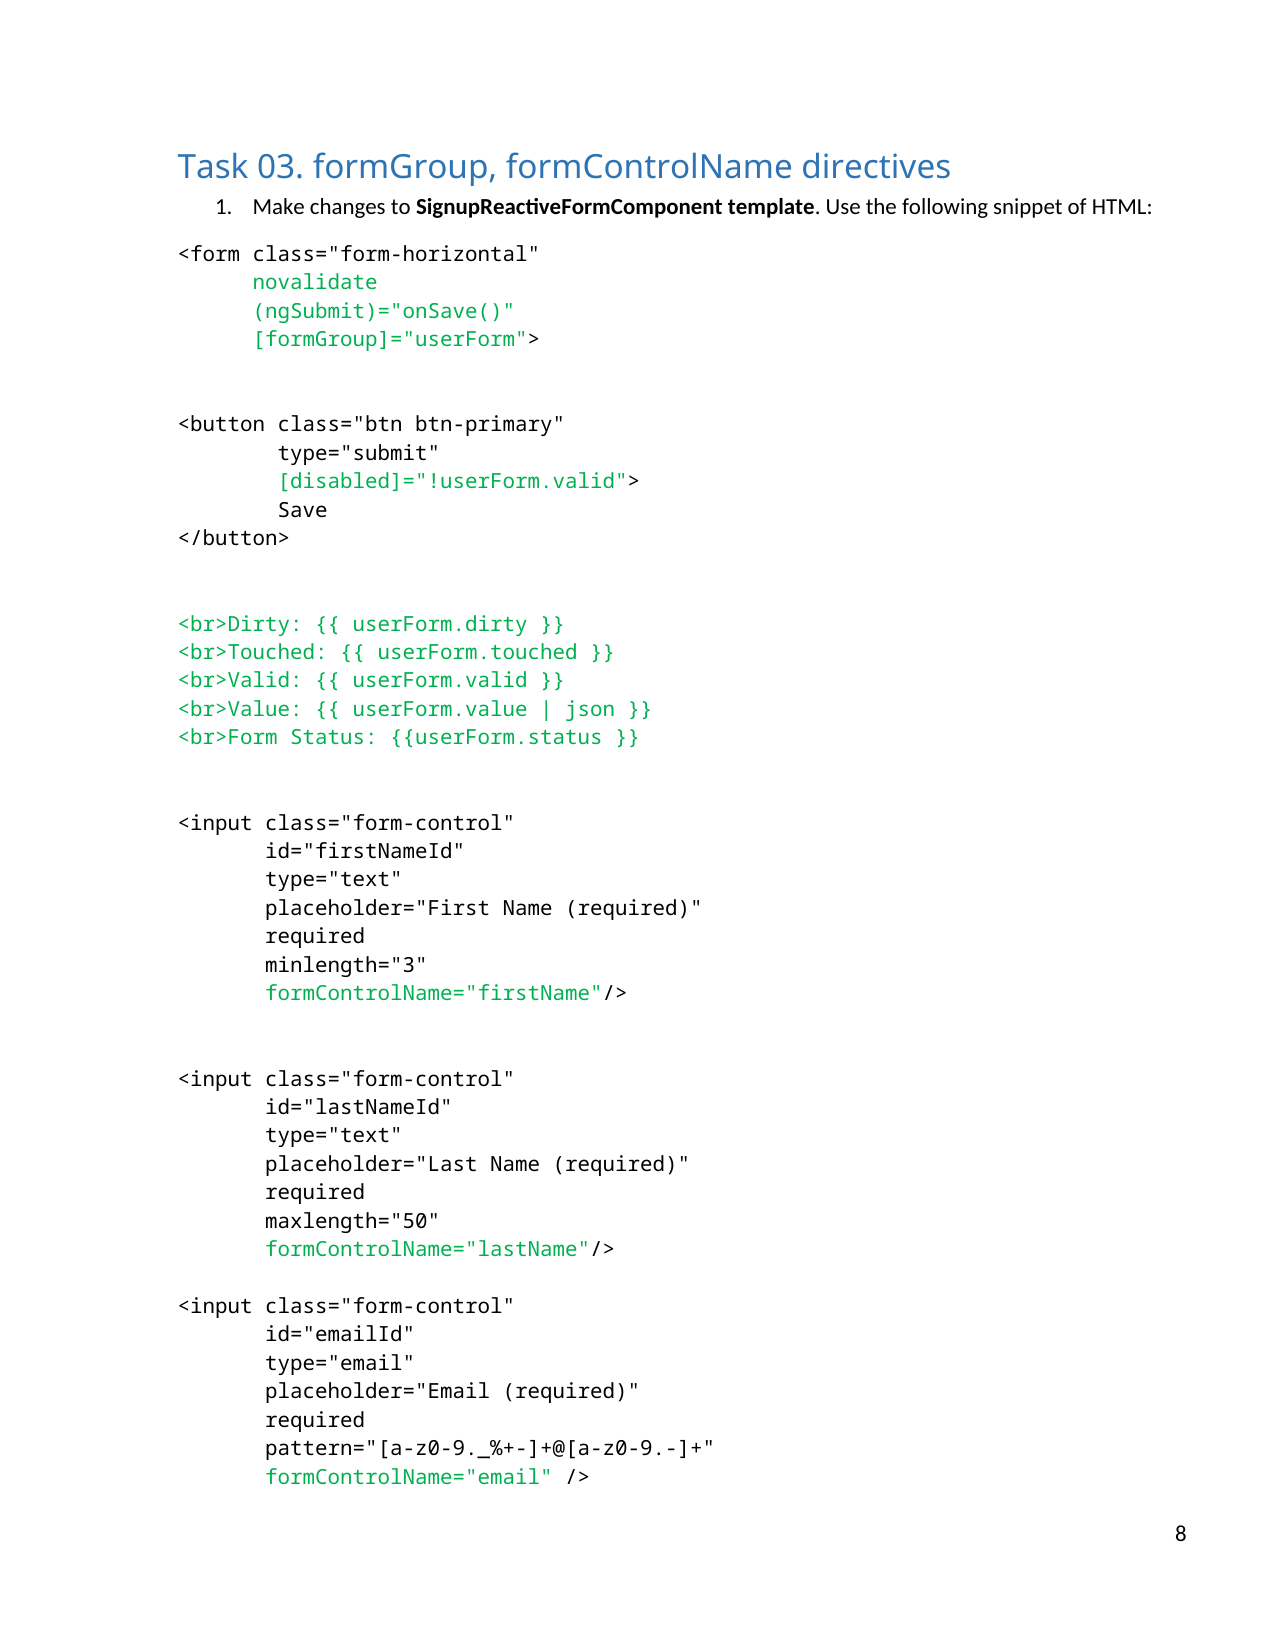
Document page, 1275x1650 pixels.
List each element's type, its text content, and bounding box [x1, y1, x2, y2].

text (ngSubmit)="onSave()" [177, 296, 1186, 324]
text Save [177, 495, 1186, 523]
text <input class="form-control" [177, 1064, 1186, 1092]
text type="text" [177, 1121, 1186, 1149]
text formControlName="firstName"/> [177, 978, 1186, 1007]
text id="emailId" [177, 1319, 1186, 1348]
text required [177, 1177, 1186, 1206]
text <br>Touched: {{ userForm.touched }} [177, 637, 1186, 666]
text placeholder="First Name (required)" [177, 893, 1186, 921]
text placeholder="Last Name (required)" [177, 1149, 1186, 1177]
text <button class="btn btn-primary" [177, 409, 1186, 438]
text <br>Form Status: {{userForm.status }} [177, 722, 1186, 751]
text required [177, 921, 1186, 950]
text novalidate [177, 267, 1186, 296]
list Make changes to SignupReactiveFormComponent template. Use the following snippet of HTML: [215, 192, 1186, 220]
text formControlName="email" /> [177, 1462, 1186, 1490]
text id="lastNameId" [177, 1092, 1186, 1121]
text type="email" [177, 1348, 1186, 1376]
text type="submit" [177, 438, 1186, 466]
text <br>Dirty: {{ userForm.dirty }} [177, 609, 1186, 637]
text <input class="form-control" [177, 808, 1186, 836]
text [disabled]="!userForm.valid"> [177, 466, 1186, 495]
text <br>Value: {{ userForm.value | json }} [177, 694, 1186, 722]
text <input class="form-control" [177, 1291, 1186, 1319]
text id="firstNameId" [177, 836, 1186, 864]
text <br>Valid: {{ userForm.valid }} [177, 666, 1186, 694]
text [formGroup]="userForm"> [177, 324, 1186, 353]
text pattern="[a-z0-9._%+-]+@[a-z0-9.-]+" [177, 1433, 1186, 1462]
subtitle Task 03. formGroup, formControlName directives [177, 143, 1186, 188]
text <form class="form-horizontal" [177, 239, 1186, 267]
text minlength="3" [177, 950, 1186, 978]
text formControlName="lastName"/> [177, 1234, 1186, 1263]
text type="text" [177, 864, 1186, 893]
text maxlength="50" [177, 1206, 1186, 1234]
text placeholder="Email (required)" [177, 1376, 1186, 1405]
text </button> [177, 523, 1186, 552]
text required [177, 1405, 1186, 1433]
